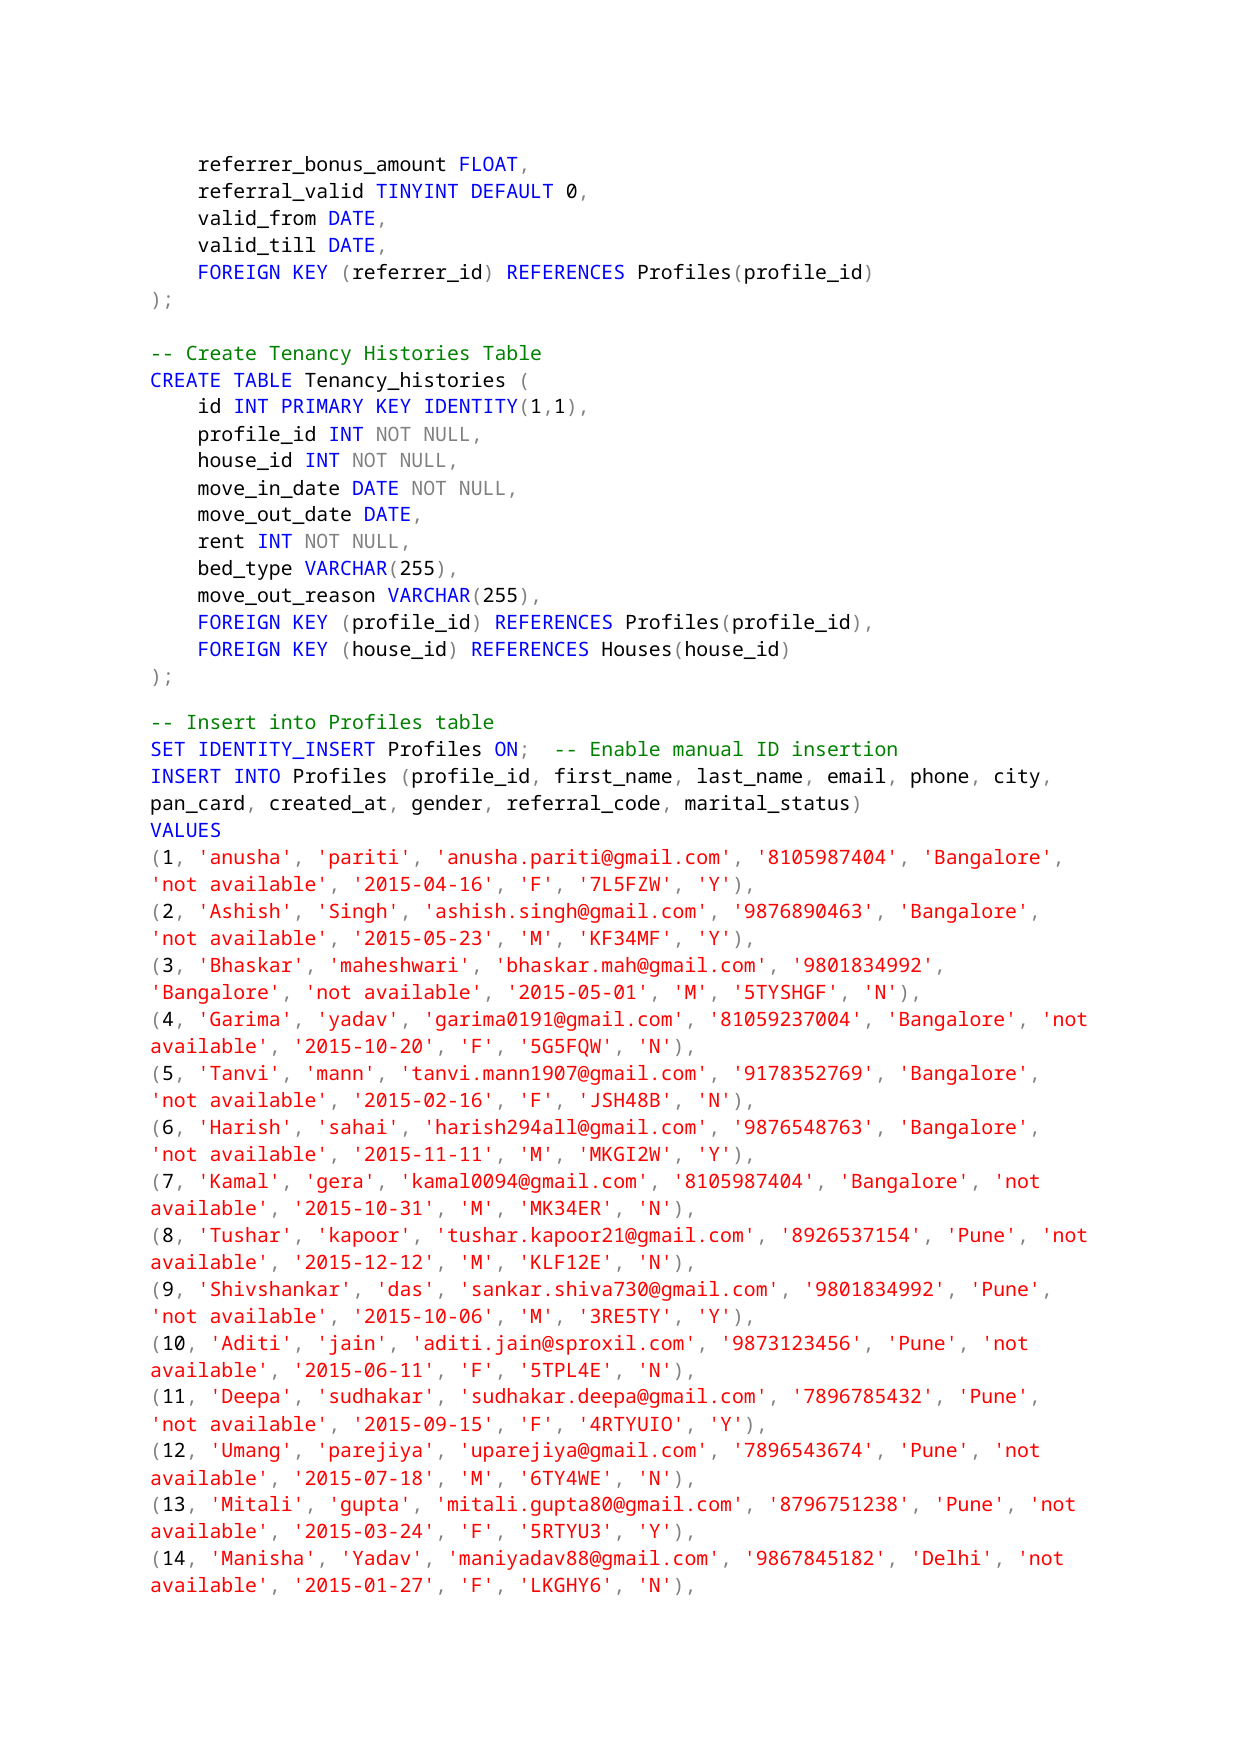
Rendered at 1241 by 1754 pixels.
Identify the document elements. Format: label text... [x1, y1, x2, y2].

text bed_type VARCHAR(255), [150, 555, 1090, 582]
text SET IDENTITY_INSERT Profiles ON; -- Enable manual ID insertion [150, 735, 1090, 762]
text VALUES [150, 816, 1090, 843]
text (13, 'Mitali', 'gupta', 'mitali.gupta80@gmail.com', '8796751238', 'Pune', 'not available', '2015-03-24', 'F', '5RTYU3', 'Y'), [150, 1491, 1090, 1545]
text rent INT NOT NULL, [150, 528, 1090, 555]
text valid_till DATE, [150, 231, 1090, 258]
text (10, 'Aditi', 'jain', 'aditi.jain@sproxil.com', '9873123456', 'Pune', 'not available', '2015-06-11', 'F', '5TPL4E', 'N'), [150, 1329, 1090, 1383]
text -- Insert into Profiles table [150, 708, 1090, 735]
text (3, 'Bhaskar', 'maheshwari', 'bhaskar.mah@gmail.com', '9801834992', 'Bangalore', 'not available', '2015-05-01', 'M', '5TYSHGF', 'N'), [150, 951, 1090, 1005]
text ); [150, 663, 1090, 689]
text (6, 'Harish', 'sahai', 'harish294all@gmail.com', '9876548763', 'Bangalore', 'not available', '2015-11-11', 'M', 'MKGI2W', 'Y'), [150, 1113, 1090, 1167]
text INSERT INTO Profiles (profile_id, first_name, last_name, email, phone, city, pan_card, created_at, gender, referral_code, marital_status) [150, 762, 1090, 816]
text id INT PRIMARY KEY IDENTITY(1,1), [150, 393, 1090, 420]
text (8, 'Tushar', 'kapoor', 'tushar.kapoor21@gmail.com', '8926537154', 'Pune', 'not available', '2015-12-12', 'M', 'KLF12E', 'N'), [150, 1221, 1090, 1275]
text -- Create Tenancy Histories Table [150, 339, 1090, 366]
text (5, 'Tanvi', 'mann', 'tanvi.mann1907@gmail.com', '9178352769', 'Bangalore', 'not available', '2015-02-16', 'F', 'JSH48B', 'N'), [150, 1059, 1090, 1113]
text (7, 'Kamal', 'gera', 'kamal0094@gmail.com', '8105987404', 'Bangalore', 'not available', '2015-10-31', 'M', 'MK34ER', 'N'), [150, 1167, 1090, 1221]
text profile_id INT NOT NULL, [150, 420, 1090, 447]
text move_out_reason VARCHAR(255), [150, 582, 1090, 609]
text (12, 'Umang', 'parejiya', 'uparejiya@gmail.com', '7896543674', 'Pune', 'not available', '2015-07-18', 'M', '6TY4WE', 'N'), [150, 1437, 1090, 1491]
text move_out_date DATE, [150, 501, 1090, 528]
text FOREIGN KEY (profile_id) REFERENCES Profiles(profile_id), [150, 609, 1090, 636]
text referral_valid TINYINT DEFAULT 0, [150, 177, 1090, 204]
text FOREIGN KEY (house_id) REFERENCES Houses(house_id) [150, 636, 1090, 663]
text (4, 'Garima', 'yadav', 'garima0191@gmail.com', '81059237004', 'Bangalore', 'not available', '2015-10-20', 'F', '5G5FQW', 'N'), [150, 1005, 1090, 1059]
text CREATE TABLE Tenancy_histories ( [150, 366, 1090, 393]
text (2, 'Ashish', 'Singh', 'ashish.singh@gmail.com', '9876890463', 'Bangalore', 'not available', '2015-05-23', 'M', 'KF34MF', 'Y'), [150, 897, 1090, 951]
text (9, 'Shivshankar', 'das', 'sankar.shiva730@gmail.com', '9801834992', 'Pune', 'not available', '2015-10-06', 'M', '3RE5TY', 'Y'), [150, 1275, 1090, 1329]
text house_id INT NOT NULL, [150, 447, 1090, 474]
text (1, 'anusha', 'pariti', 'anusha.pariti@gmail.com', '8105987404', 'Bangalore', 'not available', '2015-04-16', 'F', '7L5FZW', 'Y'), [150, 843, 1090, 897]
text referrer_bonus_amount FLOAT, [150, 150, 1090, 177]
text FOREIGN KEY (referrer_id) REFERENCES Profiles(profile_id) [150, 258, 1090, 285]
text (11, 'Deepa', 'sudhakar', 'sudhakar.deepa@gmail.com', '7896785432', 'Pune', 'not available', '2015-09-15', 'F', '4RTYUIO', 'Y'), [150, 1383, 1090, 1437]
text (14, 'Manisha', 'Yadav', 'maniyadav88@gmail.com', '9867845182', 'Delhi', 'not available', '2015-01-27', 'F', 'LKGHY6', 'N'), [150, 1545, 1090, 1599]
text ); [150, 285, 1090, 312]
text valid_from DATE, [150, 204, 1090, 231]
text move_in_date DATE NOT NULL, [150, 474, 1090, 501]
